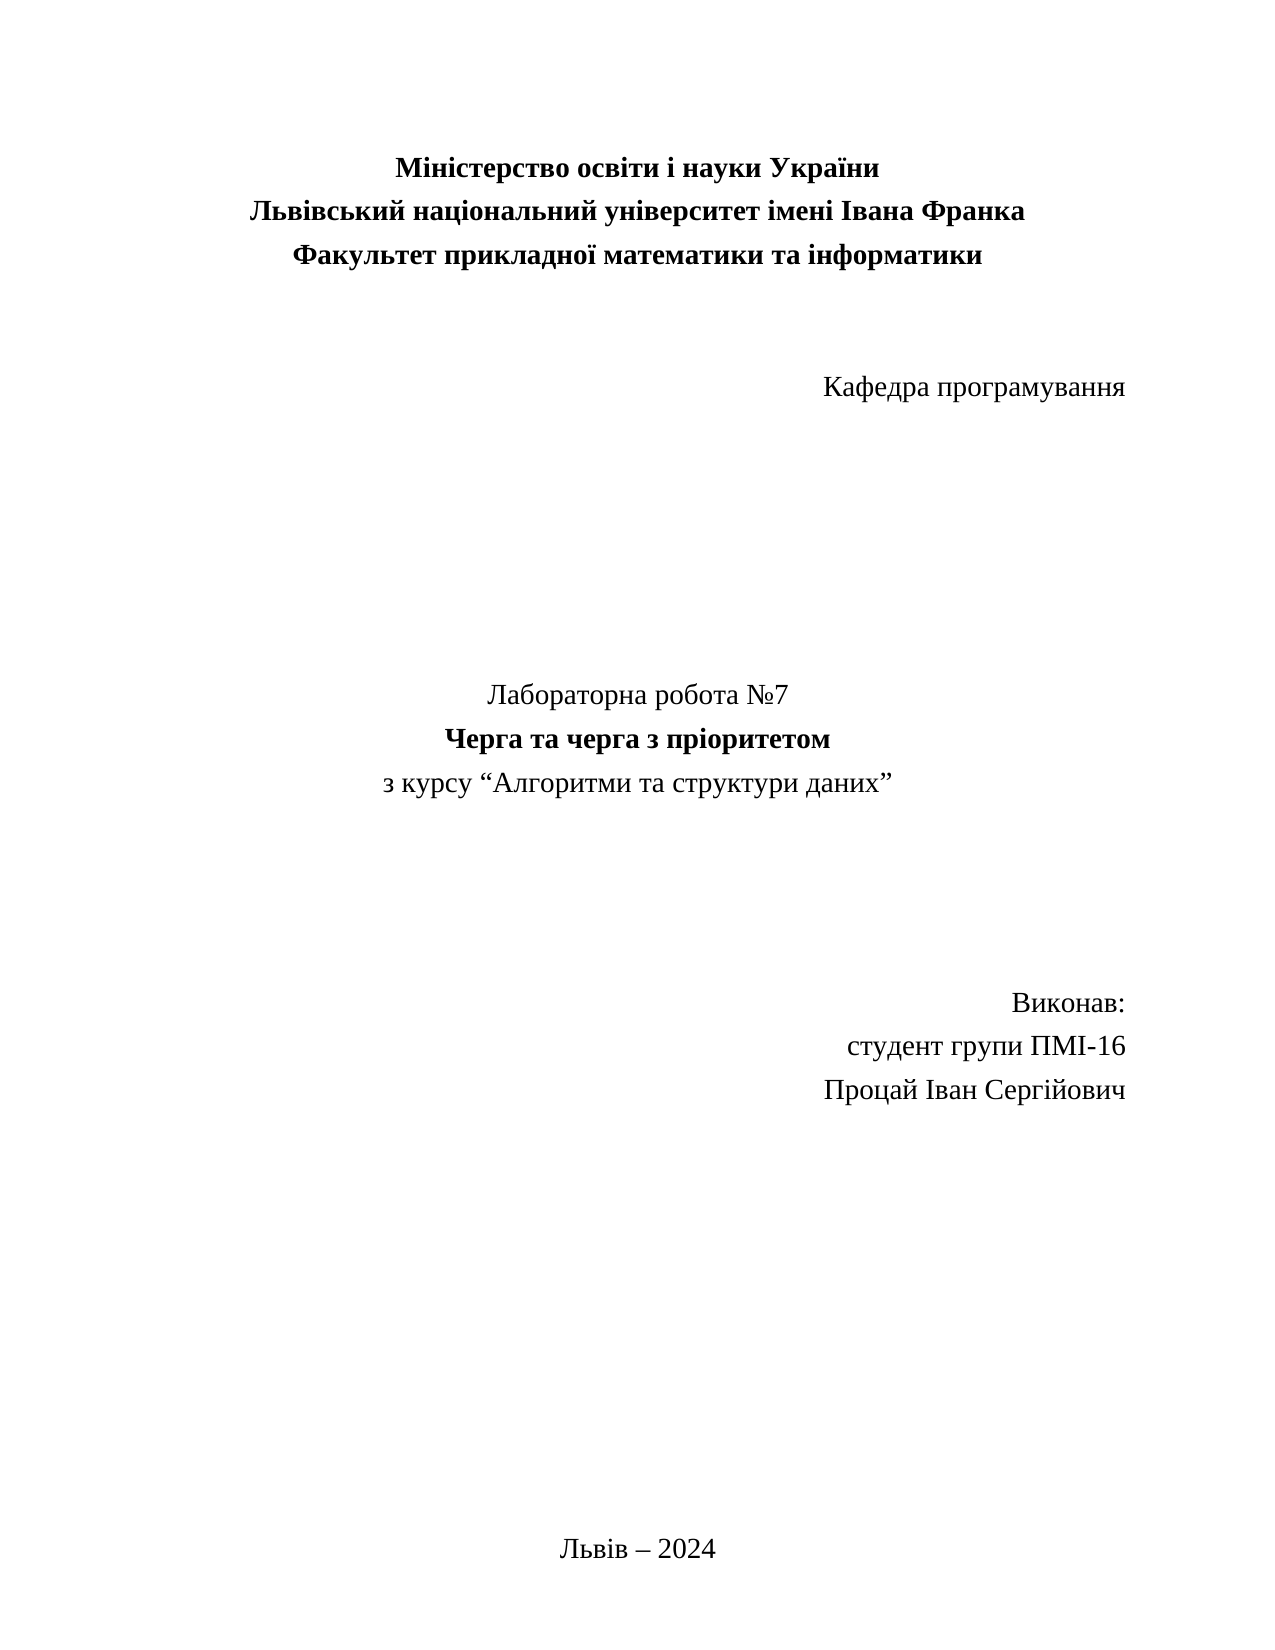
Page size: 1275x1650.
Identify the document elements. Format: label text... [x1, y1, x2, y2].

text Виконав: студент групи ПМІ-16 Процай Іван Сергійович [792, 985, 1126, 1105]
text Лабораторна робота №7 [381, 677, 894, 710]
text з курсу “Алгоритми та структури даних” [381, 765, 894, 798]
text Факультет прикладної математики та інформатики [292, 237, 1137, 271]
subtitle Черга та черга з пріоритетом [381, 721, 894, 754]
text Кафедра програмування [139, 369, 1125, 402]
subtitle Міністерство освіти і науки України Львівський національний університет імені Івана Франка [250, 150, 1033, 227]
text Львів – 2024 [381, 1531, 894, 1564]
